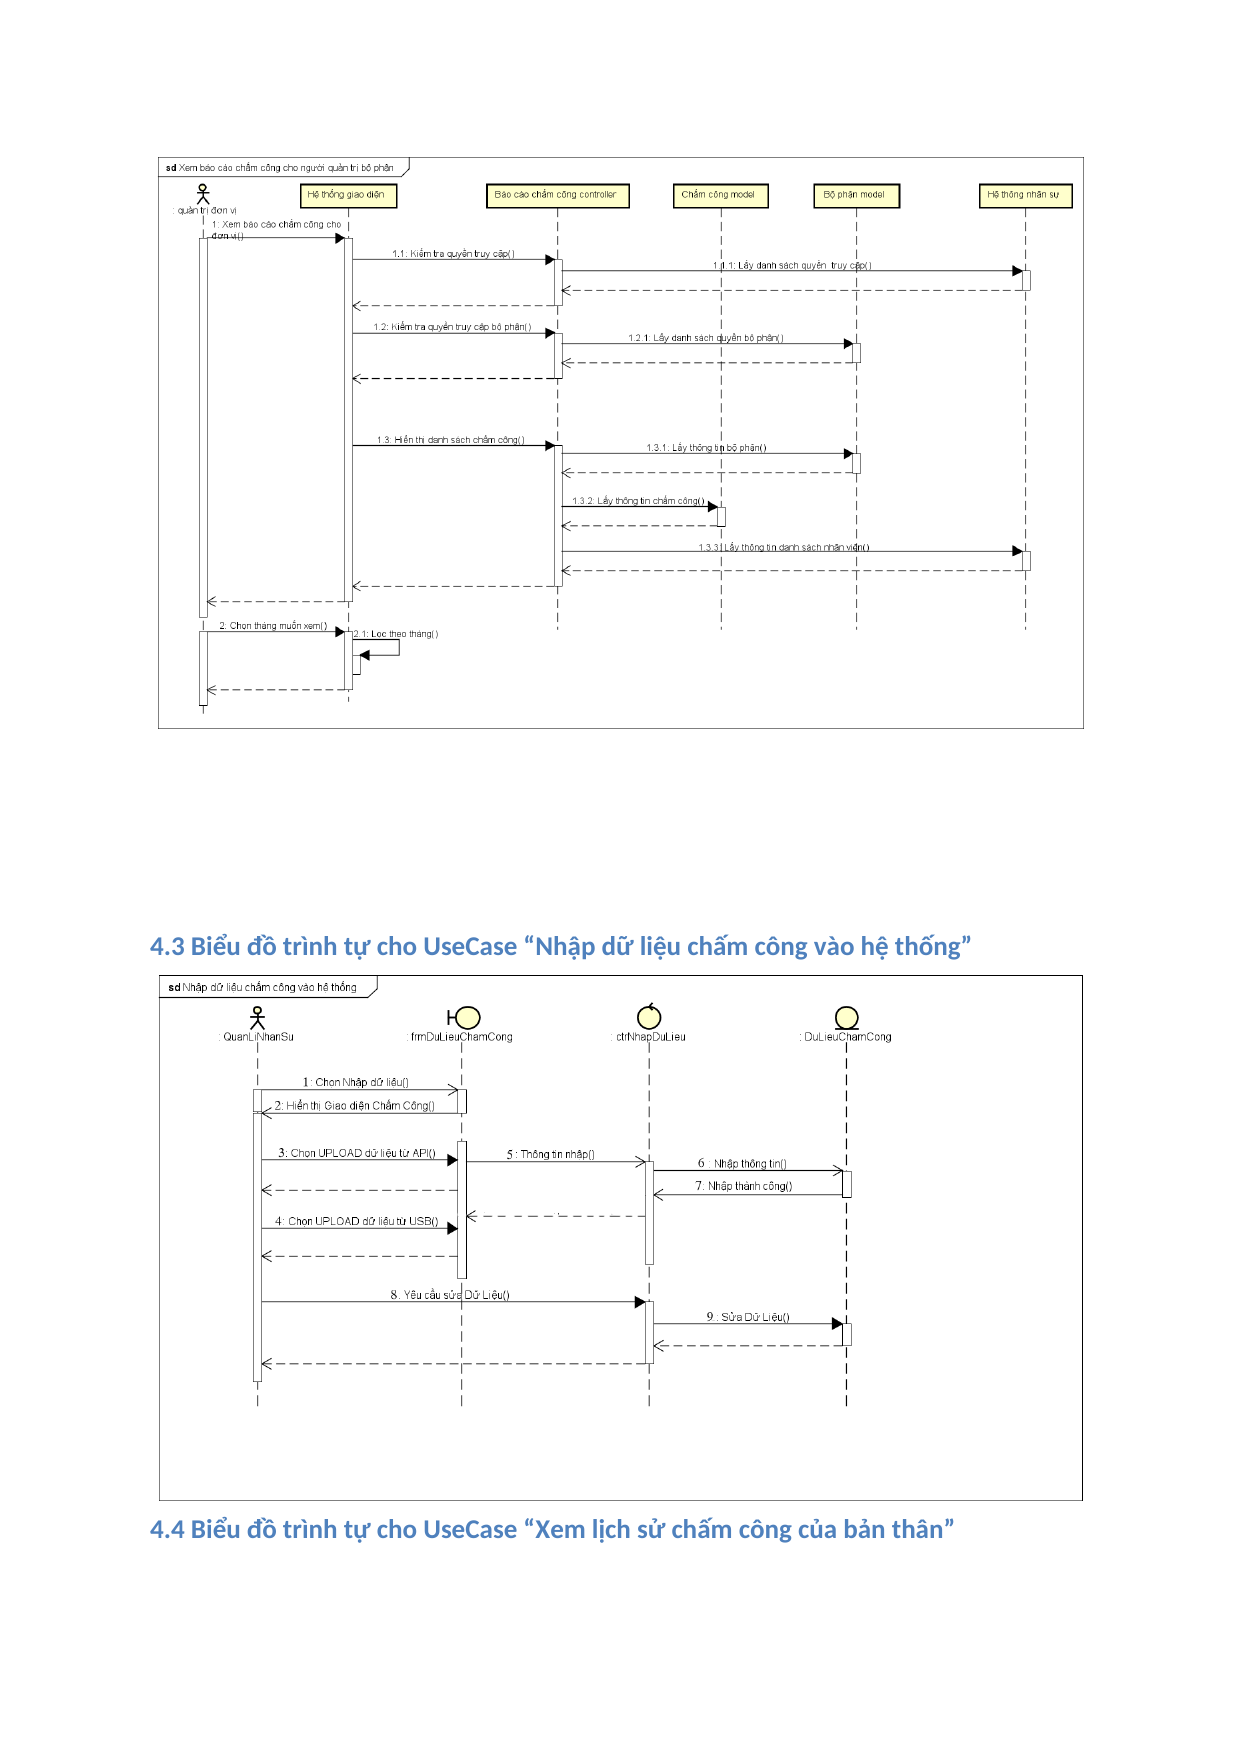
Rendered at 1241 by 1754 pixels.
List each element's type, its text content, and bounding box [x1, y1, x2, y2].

text 4.3 Biểu đồ trình tự cho UseCase “Nhập dữ liệu chấm công vào hệ thống” [150, 929, 1090, 962]
text 4.4 Biểu đồ trình tự cho UseCase “Xem lịch sử chấm công của bản thân” [150, 1512, 1090, 1545]
picture [150, 150, 1091, 736]
picture [150, 966, 1091, 1509]
